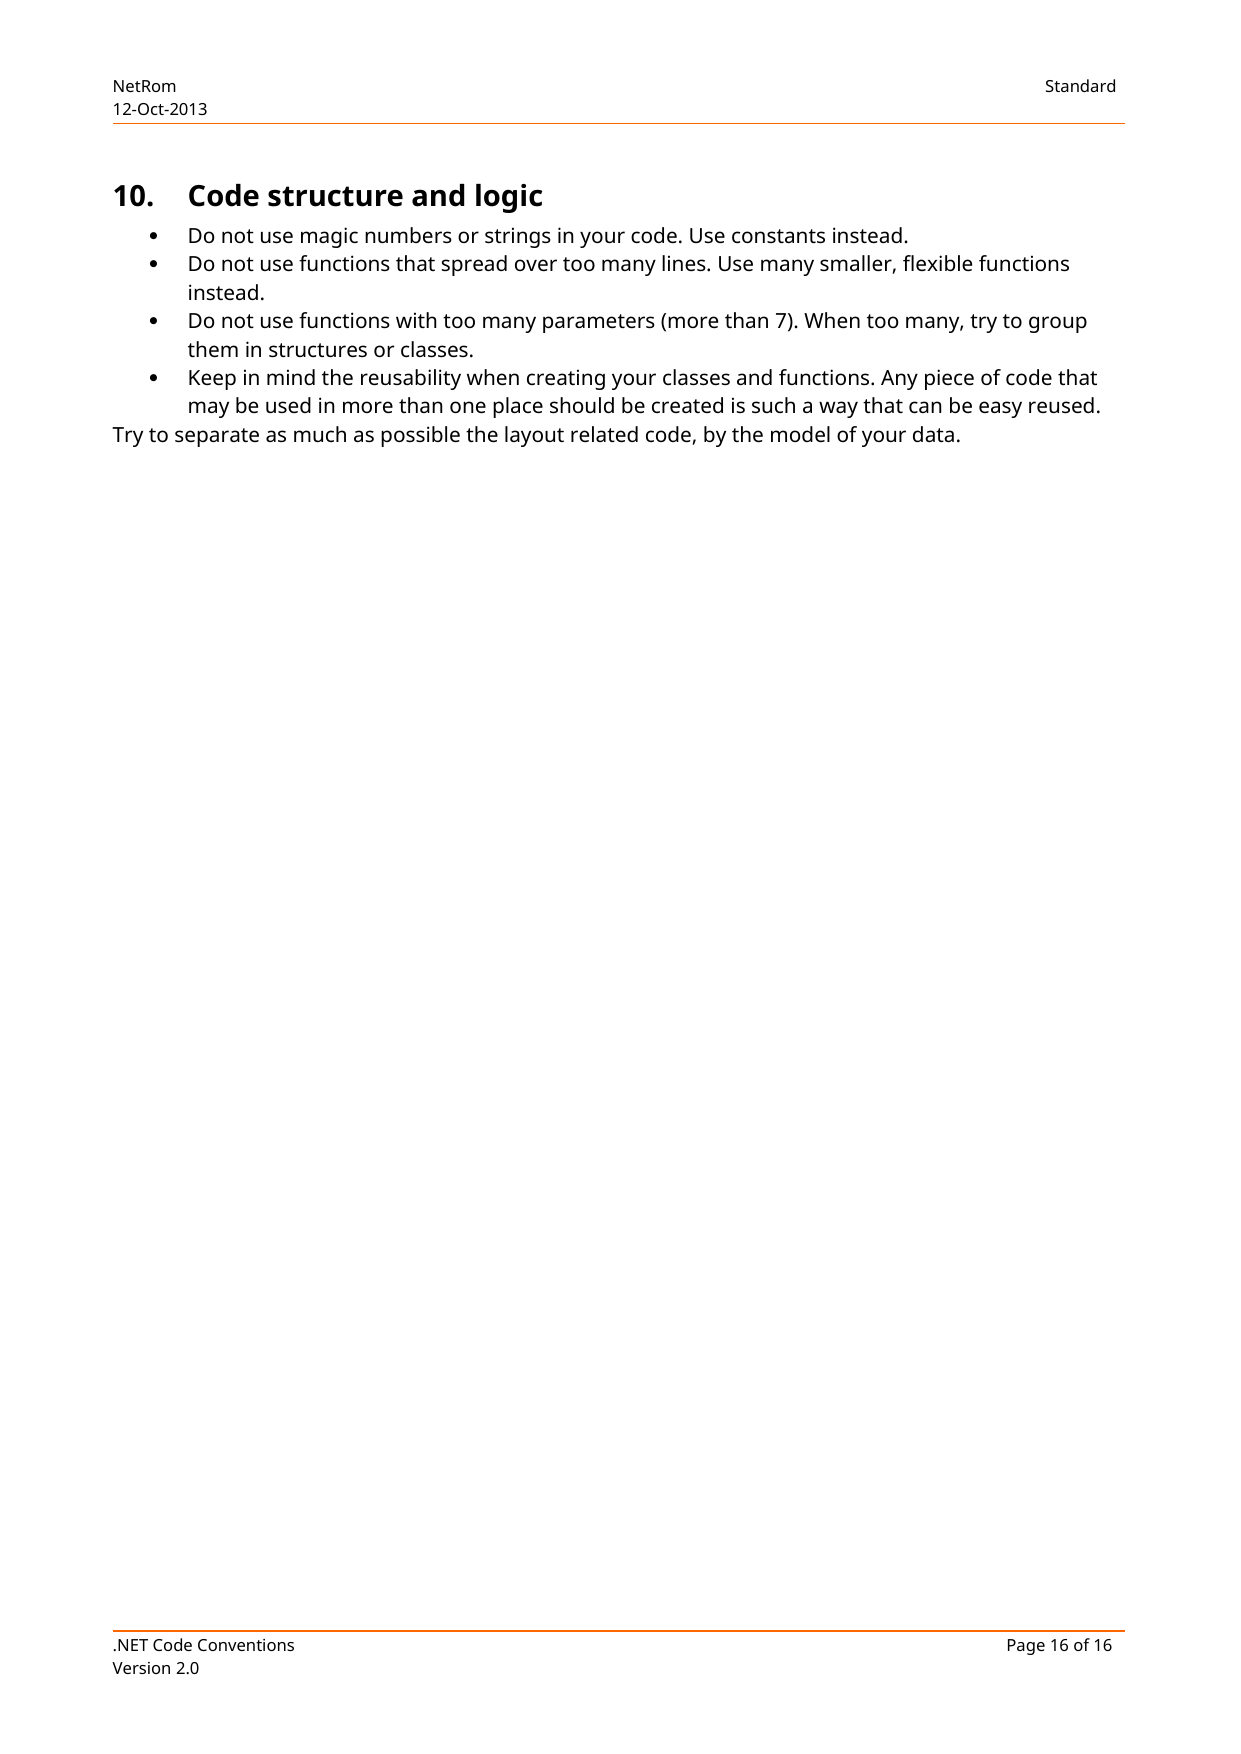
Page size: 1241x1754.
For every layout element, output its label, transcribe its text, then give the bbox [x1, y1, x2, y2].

subtitle Code structure and logic [112, 175, 1128, 215]
list Do not use functions that spread over too many lines. Use many smaller, flexible functions instead. [150, 249, 1128, 306]
text Try to separate as much as possible the layout related code, by the model of your data. [112, 420, 1128, 448]
list Keep in mind the reusability when creating your classes and functions. Any piece of code that may be used in more than one place should be created is such a way that can be easy reused. [150, 363, 1128, 420]
list Do not use functions with too many parameters (more than 7). When too many, try to group them in structures or classes. [150, 306, 1128, 363]
list Do not use magic numbers or strings in your code. Use constants instead. [150, 221, 1128, 249]
